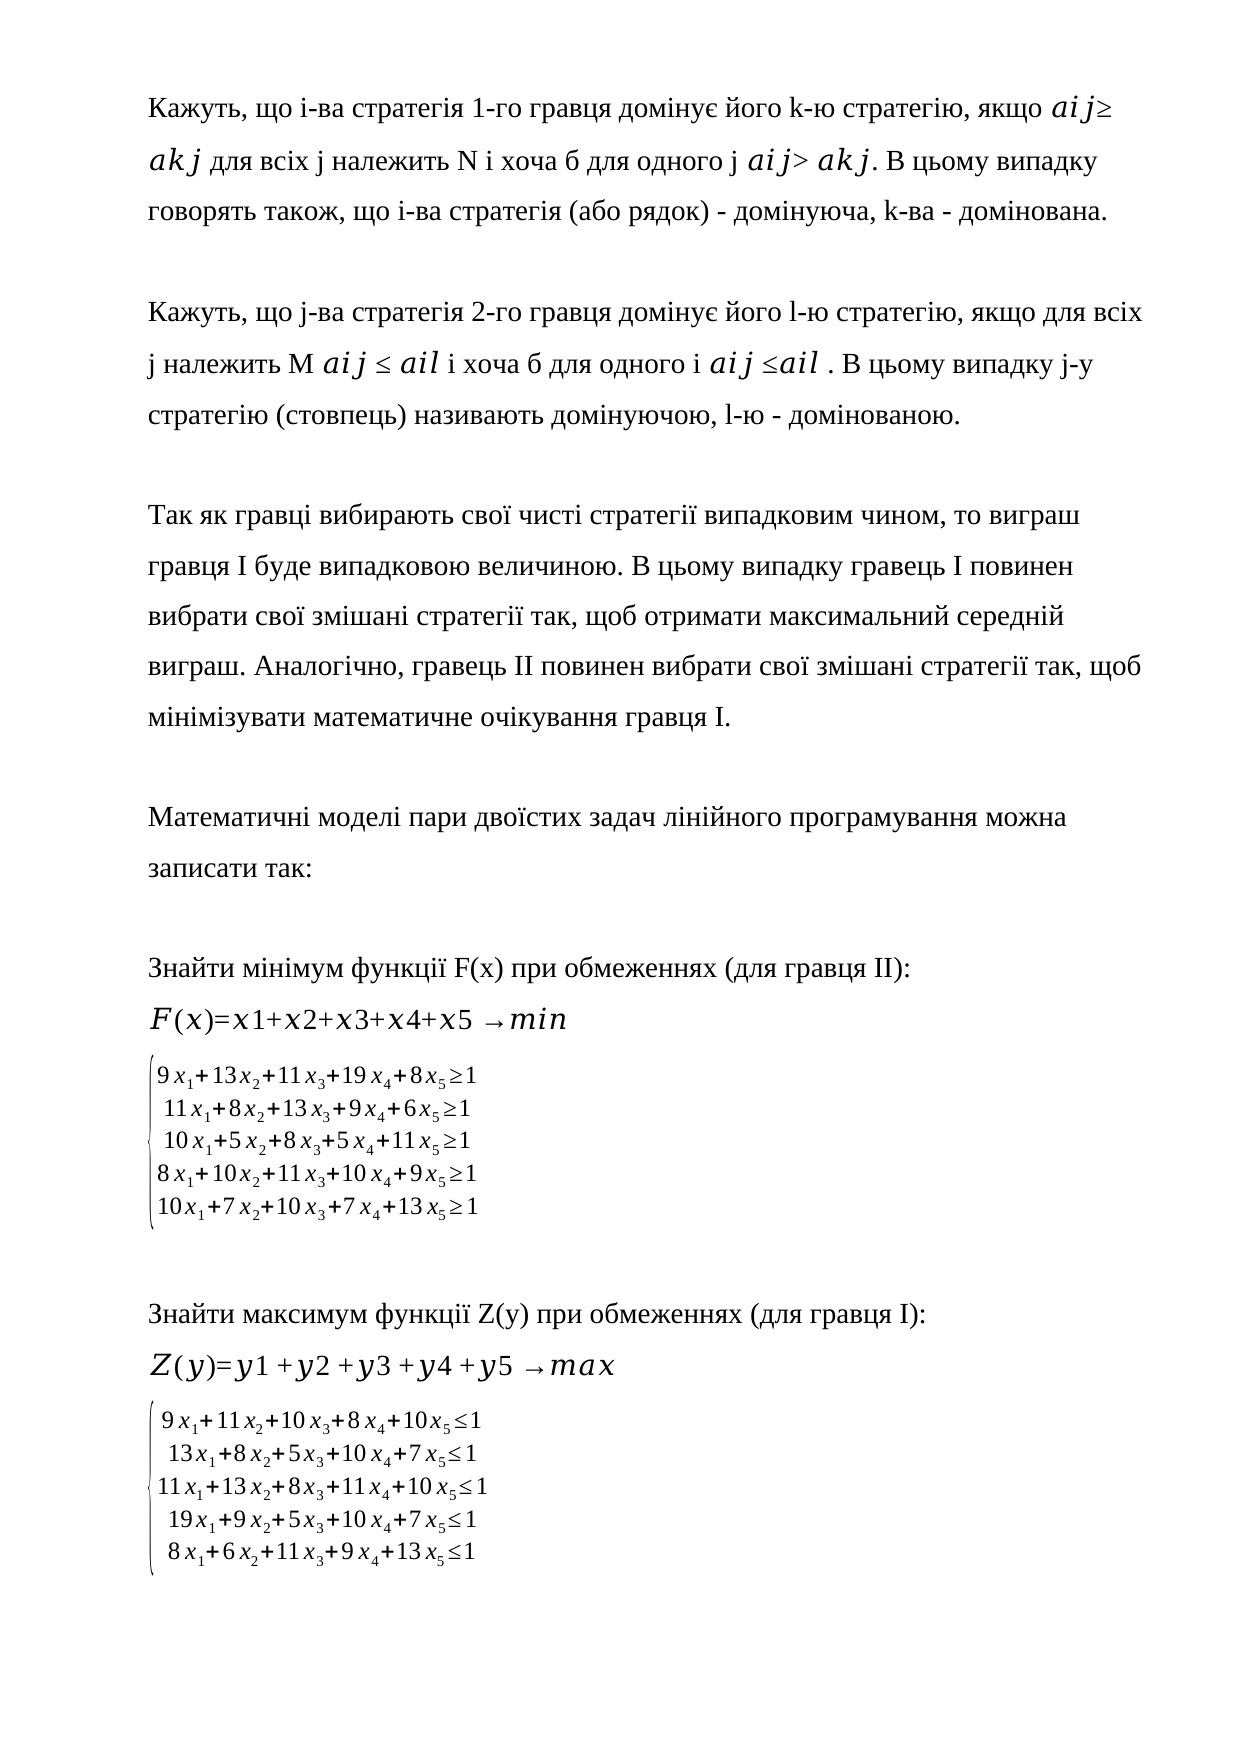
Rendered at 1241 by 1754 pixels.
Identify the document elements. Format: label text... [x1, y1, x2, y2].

text Кажуть, що i-ва стратегія 1-го гравця домінує його k-ю стратегію, якщо 𝑎𝑖𝑗≥ 𝑎𝑘𝑗 для всіх j належить N і хоча б для одного j 𝑎𝑖𝑗> 𝑎𝑘𝑗. В цьому випадку говорять також, що i-ва стратегія (або рядок) - домінуюча, k-ва - домінована. [148, 88, 1152, 227]
text Так як гравці вибирають свої чисті стратегії випадковим чином, то виграш гравця I буде випадковою величиною. В цьому випадку гравець I повинен вибрати свої змішані стратегії так, щоб отримати максимальний середній виграш. Аналогічно, гравець II повинен вибрати свої змішані стратегії так, щоб мінімізувати математичне очікування гравця I. [148, 497, 1152, 732]
text Знайти максимум функції Z(y) при обмеженнях (для гравця I): [148, 1296, 1152, 1329]
text Знайти мінімум функції F(x) при обмеженнях (для гравця II): [148, 950, 1152, 984]
text 𝑍(𝑦)=𝑦1 +𝑦2 +𝑦3 +𝑦4 +𝑦5 →𝑚𝑎𝑥 [148, 1346, 1152, 1381]
text Математичні моделі пари двоїстих задач лінійного програмування можна записати так: [148, 799, 1152, 883]
text 𝐹(𝑥)=𝑥1+𝑥2+𝑥3+𝑥4+𝑥5 →𝑚𝑖𝑛 [148, 1001, 1152, 1036]
text Кажуть, що j-ва стратегія 2-го гравця домінує його l-ю стратегію, якщо для всіх j належить M 𝑎𝑖𝑗 ≤ 𝑎𝑖𝑙 і хоча б для одного i 𝑎𝑖𝑗 ≤𝑎𝑖𝑙 . В цьому випадку j-у стратегію (стовпець) називають домінуючою, l-ю - домінованою. [148, 294, 1152, 430]
